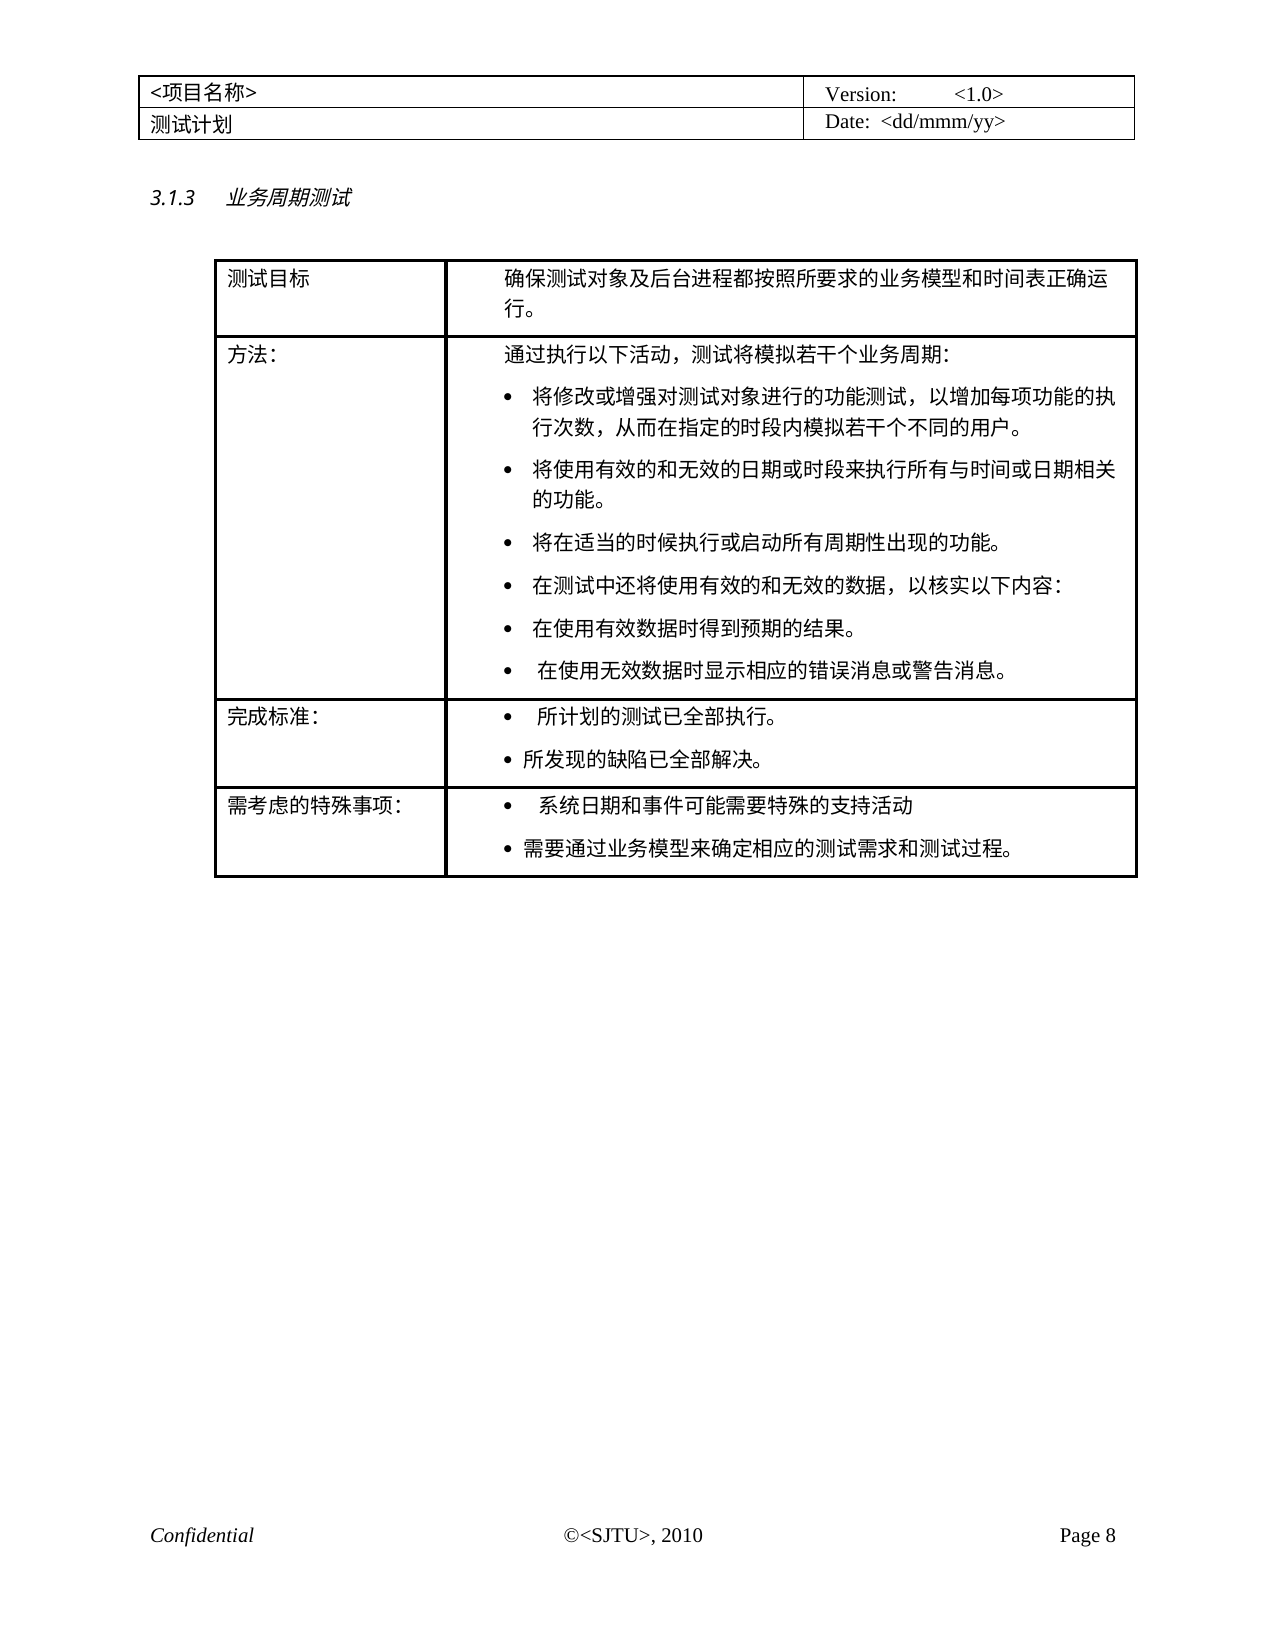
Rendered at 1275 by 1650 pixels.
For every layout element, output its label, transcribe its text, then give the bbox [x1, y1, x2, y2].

subtitle 业务周期测试 [150, 181, 1125, 211]
table_cell 方法： [217, 338, 444, 697]
table_header 确保测试对象及后台进程都按照所要求的业务模型和时间表正确运行。 [448, 262, 1135, 335]
table_cell 需考虑的特殊事项： [217, 789, 444, 874]
table_cell 所计划的测试已全部执行。 所发现的缺陷已全部解决。 [448, 701, 1135, 786]
table_cell 通过执行以下活动，测试将模拟若干个业务周期： 将修改或增强对测试对象进行的功能测试，以增加每项功能的执 行次数，从而在指定的时段内模拟若干个不同的用户。 将使用有效的和无效的日期或时段来执行所有与时间或日期相关 的功能。 将在适当的时候执行或启动所有周期性出现的功能。 在测试中还将使用有效的和无效的数据，以核实以下内容： 在使用有效数据时得到预期的结果。 在使用无效数据时显示相应的错误消息或警告消息。 [448, 338, 1135, 697]
table_cell 完成标准： [217, 701, 444, 786]
table_cell 系统日期和事件可能需要特殊的支持活动 需要通过业务模型来确定相应的测试需求和测试过程。 [448, 789, 1135, 874]
table_header 测试目标 [217, 262, 444, 335]
